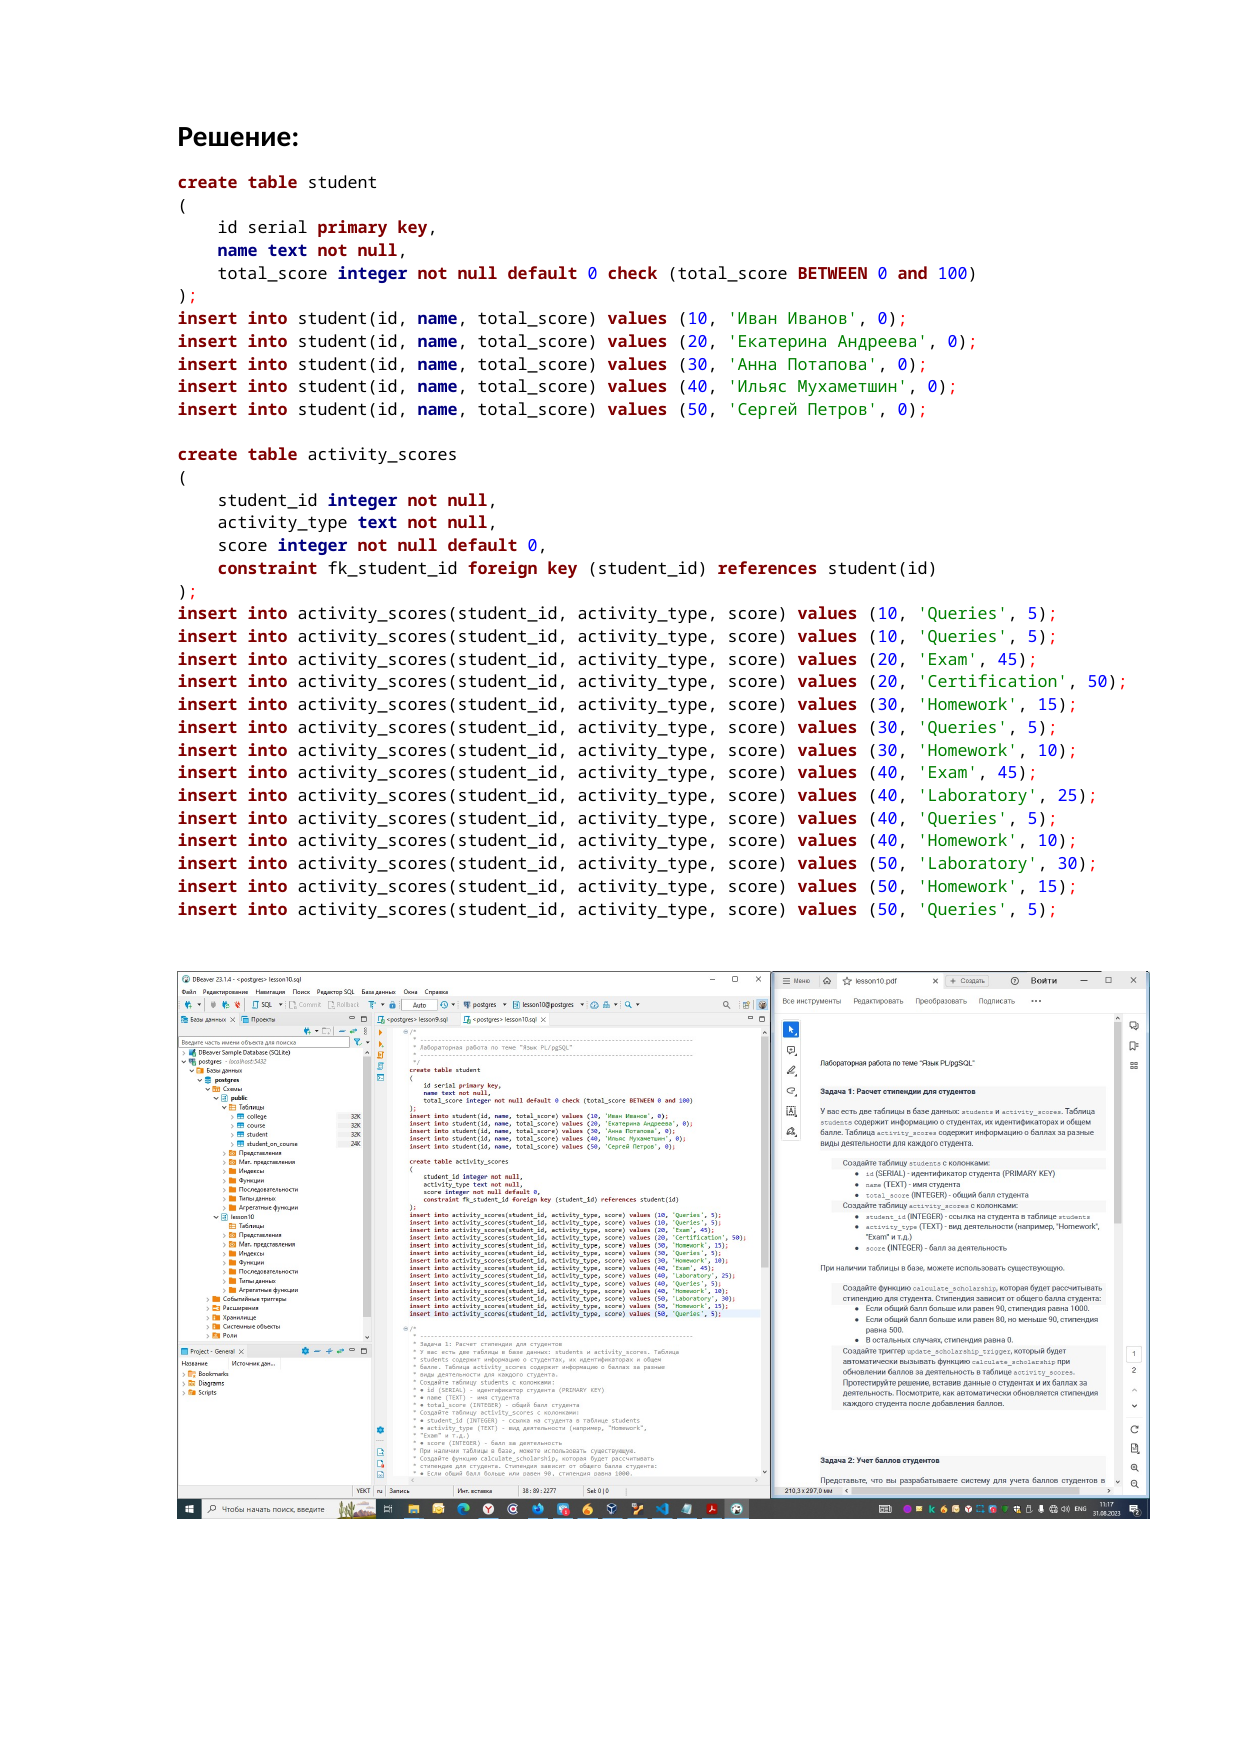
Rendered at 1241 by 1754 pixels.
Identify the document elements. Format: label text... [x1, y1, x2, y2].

text insert into activity_scores(student_id, activity_type, score) values (40, 'Laboratory', 25); [177, 783, 1152, 806]
text insert into activity_scores(student_id, activity_type, score) values (30, 'Homework', 10); [177, 738, 1152, 761]
text student_id integer not null, [177, 488, 1152, 511]
text insert into activity_scores(student_id, activity_type, score) values (30, 'Queries', 5); [177, 715, 1152, 738]
text insert into activity_scores(student_id, activity_type, score) values (30, 'Homework', 15); [177, 693, 1152, 715]
text insert into activity_scores(student_id, activity_type, score) values (10, 'Queries', 5); [177, 602, 1152, 624]
text name text not null, [177, 238, 1152, 261]
text ( [177, 193, 1152, 216]
text activity_type text not null, [177, 511, 1152, 534]
text ); [177, 284, 1152, 307]
text score integer not null default 0, [177, 534, 1152, 556]
text total_score integer not null default 0 check (total_score BETWEEN 0 and 100) [177, 261, 1152, 284]
text insert into student(id, name, total_score) values (10, 'Иван Иванов', 0); [177, 307, 1152, 329]
text insert into student(id, name, total_score) values (40, 'Ильяс Мухаметшин', 0); [177, 375, 1152, 397]
text insert into student(id, name, total_score) values (30, 'Анна Потапова', 0); [177, 352, 1152, 375]
text insert into activity_scores(student_id, activity_type, score) values (50, 'Homework', 15); [177, 874, 1152, 897]
text constraint fk_student_id foreign key (student_id) references student(id) [177, 556, 1152, 579]
text create table student [177, 170, 1152, 193]
text Решение: [177, 118, 1152, 154]
text ( [177, 466, 1152, 488]
text insert into activity_scores(student_id, activity_type, score) values (20, 'Exam', 45); [177, 647, 1152, 670]
text create table activity_scores [177, 443, 1152, 466]
text insert into activity_scores(student_id, activity_type, score) values (10, 'Queries', 5); [177, 624, 1152, 647]
text ); [177, 579, 1152, 602]
text insert into activity_scores(student_id, activity_type, score) values (40, 'Exam', 45); [177, 761, 1152, 783]
text insert into activity_scores(student_id, activity_type, score) values (50, 'Queries', 5); [177, 897, 1152, 920]
text insert into activity_scores(student_id, activity_type, score) values (40, 'Queries', 5); [177, 806, 1152, 829]
text id serial primary key, [177, 216, 1152, 238]
text insert into activity_scores(student_id, activity_type, score) values (50, 'Laboratory', 30); [177, 852, 1152, 874]
picture [177, 971, 1150, 1519]
text insert into activity_scores(student_id, activity_type, score) values (20, 'Certification', 50); [177, 670, 1152, 693]
text insert into student(id, name, total_score) values (50, 'Сергей Петров', 0); [177, 397, 1152, 420]
text insert into student(id, name, total_score) values (20, 'Екатерина Андреева', 0); [177, 329, 1152, 352]
text insert into activity_scores(student_id, activity_type, score) values (40, 'Homework', 10); [177, 829, 1152, 852]
